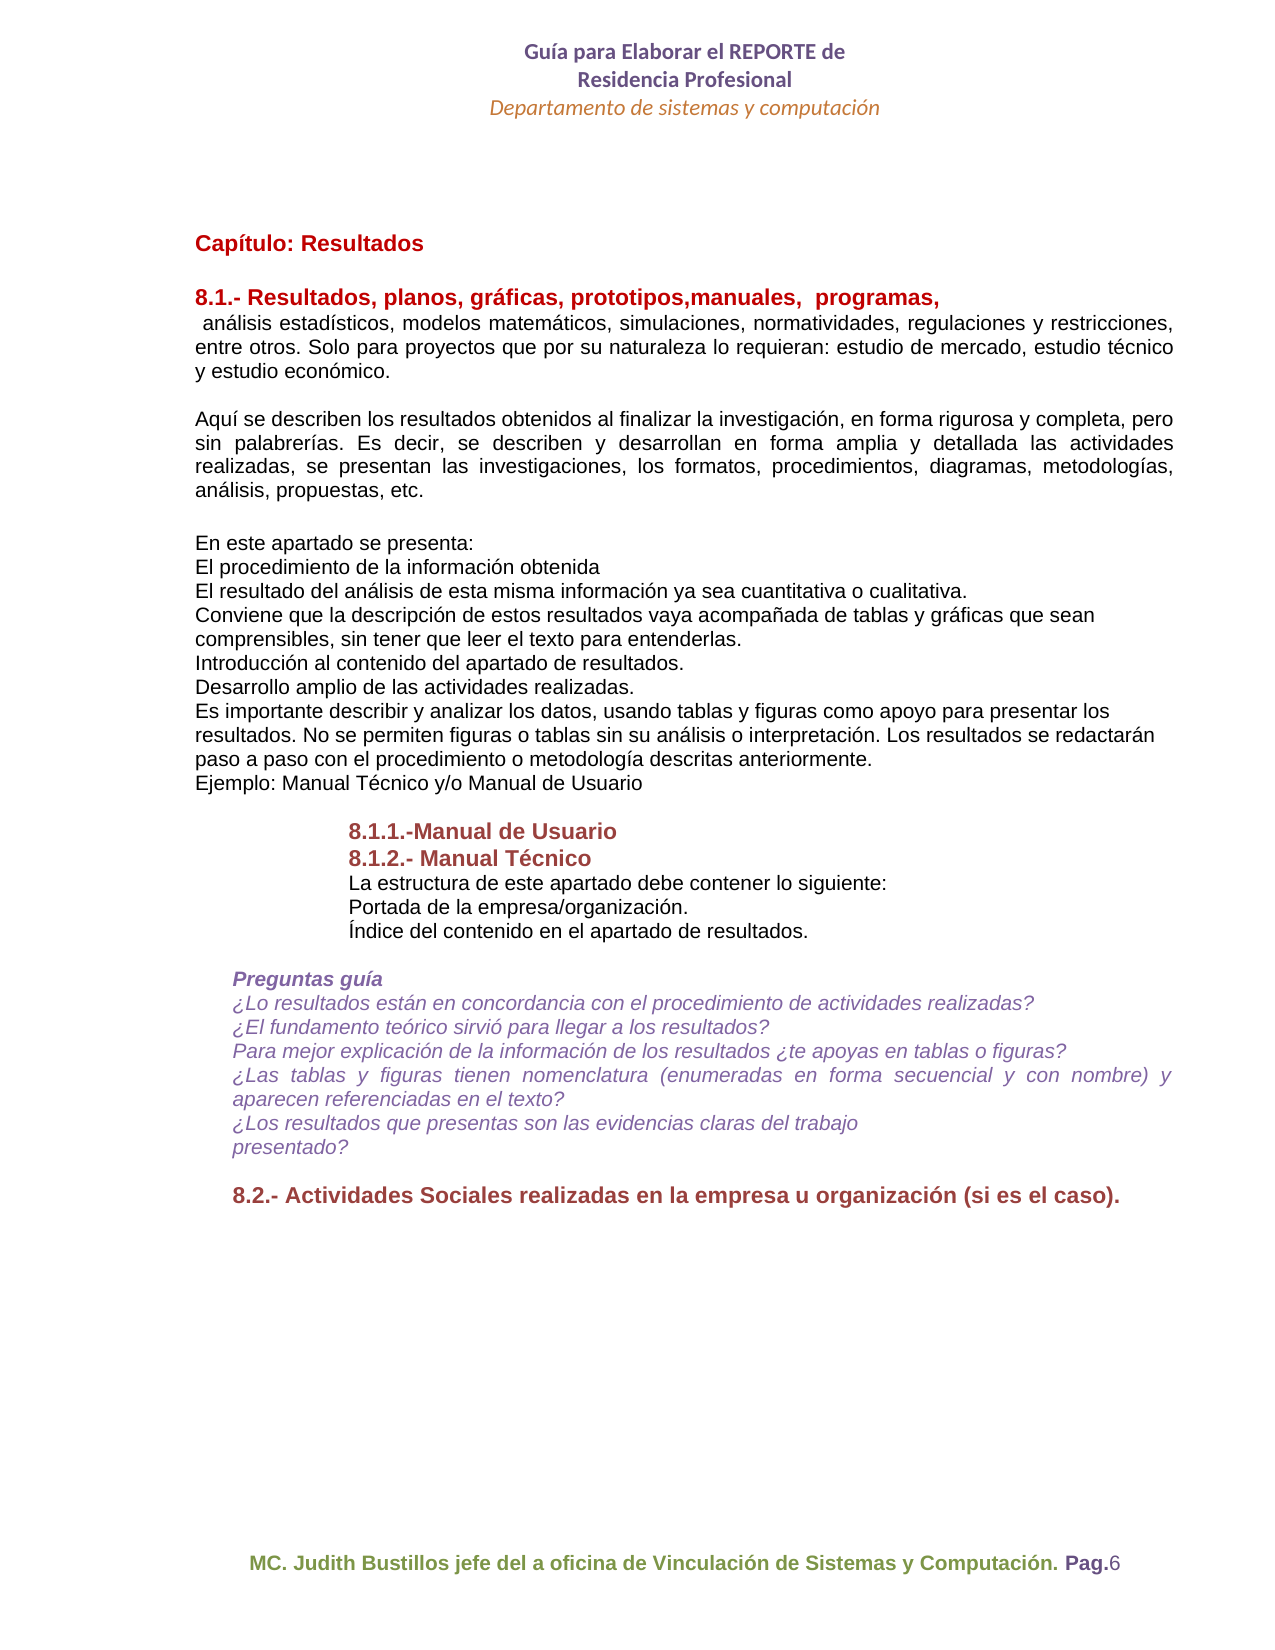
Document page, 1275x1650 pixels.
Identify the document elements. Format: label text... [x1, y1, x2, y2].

text ¿Las tablas y figuras tienen nomenclatura (enumeradas en forma secuencial y con nombre) y aparecen referenciadas en el texto? [232, 1063, 1175, 1111]
text ¿El fundamento teórico sirvió para llegar a los resultados? [232, 1015, 1175, 1039]
subtitle 8.1.- Resultados, planos, gráficas, prototipos,manuales, programas, [195, 284, 1175, 311]
text En este apartado se presenta: El procedimiento de la información obtenida El resultado del análisis de esta misma información ya sea cuantitativa o cualitativa. Conviene que la descripción de estos resultados vaya acompañada de tablas y gráficas que sean comprensibles, sin tener que leer el texto para entenderlas. [195, 502, 1175, 651]
text Aquí se describen los resultados obtenidos al finalizar la investigación, en forma rigurosa y completa, pero sin palabrerías. Es decir, se describen y desarrollan en forma amplia y detallada las actividades realizadas, se presentan las investigaciones, los formatos, procedimientos, diagramas, metodologías, análisis, propuestas, etc. [195, 406, 1175, 502]
text Desarrollo amplio de las actividades realizadas. Es importante describir y analizar los datos, usando tablas y figuras como apoyo para presentar los resultados. No se permiten figuras o tablas sin su análisis o interpretación. Los resultados se redactarán paso a paso con el procedimiento o metodología descritas anteriormente. Ejemplo: Manual Técnico y/o Manual de Usuario [195, 674, 1175, 794]
text 8.1.2.- Manual Técnico La estructura de este apartado debe contener lo siguiente: Portada de la empresa/organización. Índice del contenido en el apartado de resultados. [348, 844, 1175, 967]
text Capítulo: Resultados [195, 230, 1175, 256]
text análisis estadísticos, modelos matemáticos, simulaciones, normatividades, regulaciones y restricciones, entre otros. Solo para proyectos que por su naturaleza lo requieran: estudio de mercado, estudio técnico y estudio económico. [195, 311, 1175, 382]
text Preguntas guía [232, 967, 1175, 991]
text Introducción al contenido del apartado de resultados. [195, 651, 1175, 674]
text ¿Los resultados que presentas son las evidencias claras del trabajo presentado? [232, 1111, 1175, 1182]
text ¿Lo resultados están en concordancia con el procedimiento de actividades realizadas? [232, 991, 1175, 1015]
text Para mejor explicación de la información de los resultados ¿te apoyas en tablas o figuras? [232, 1039, 1175, 1063]
subtitle 8.2.- Actividades Sociales realizadas en la empresa u organización (si es el caso). [232, 1182, 1175, 1209]
text 8.1.1.-Manual de Usuario [348, 818, 1175, 844]
